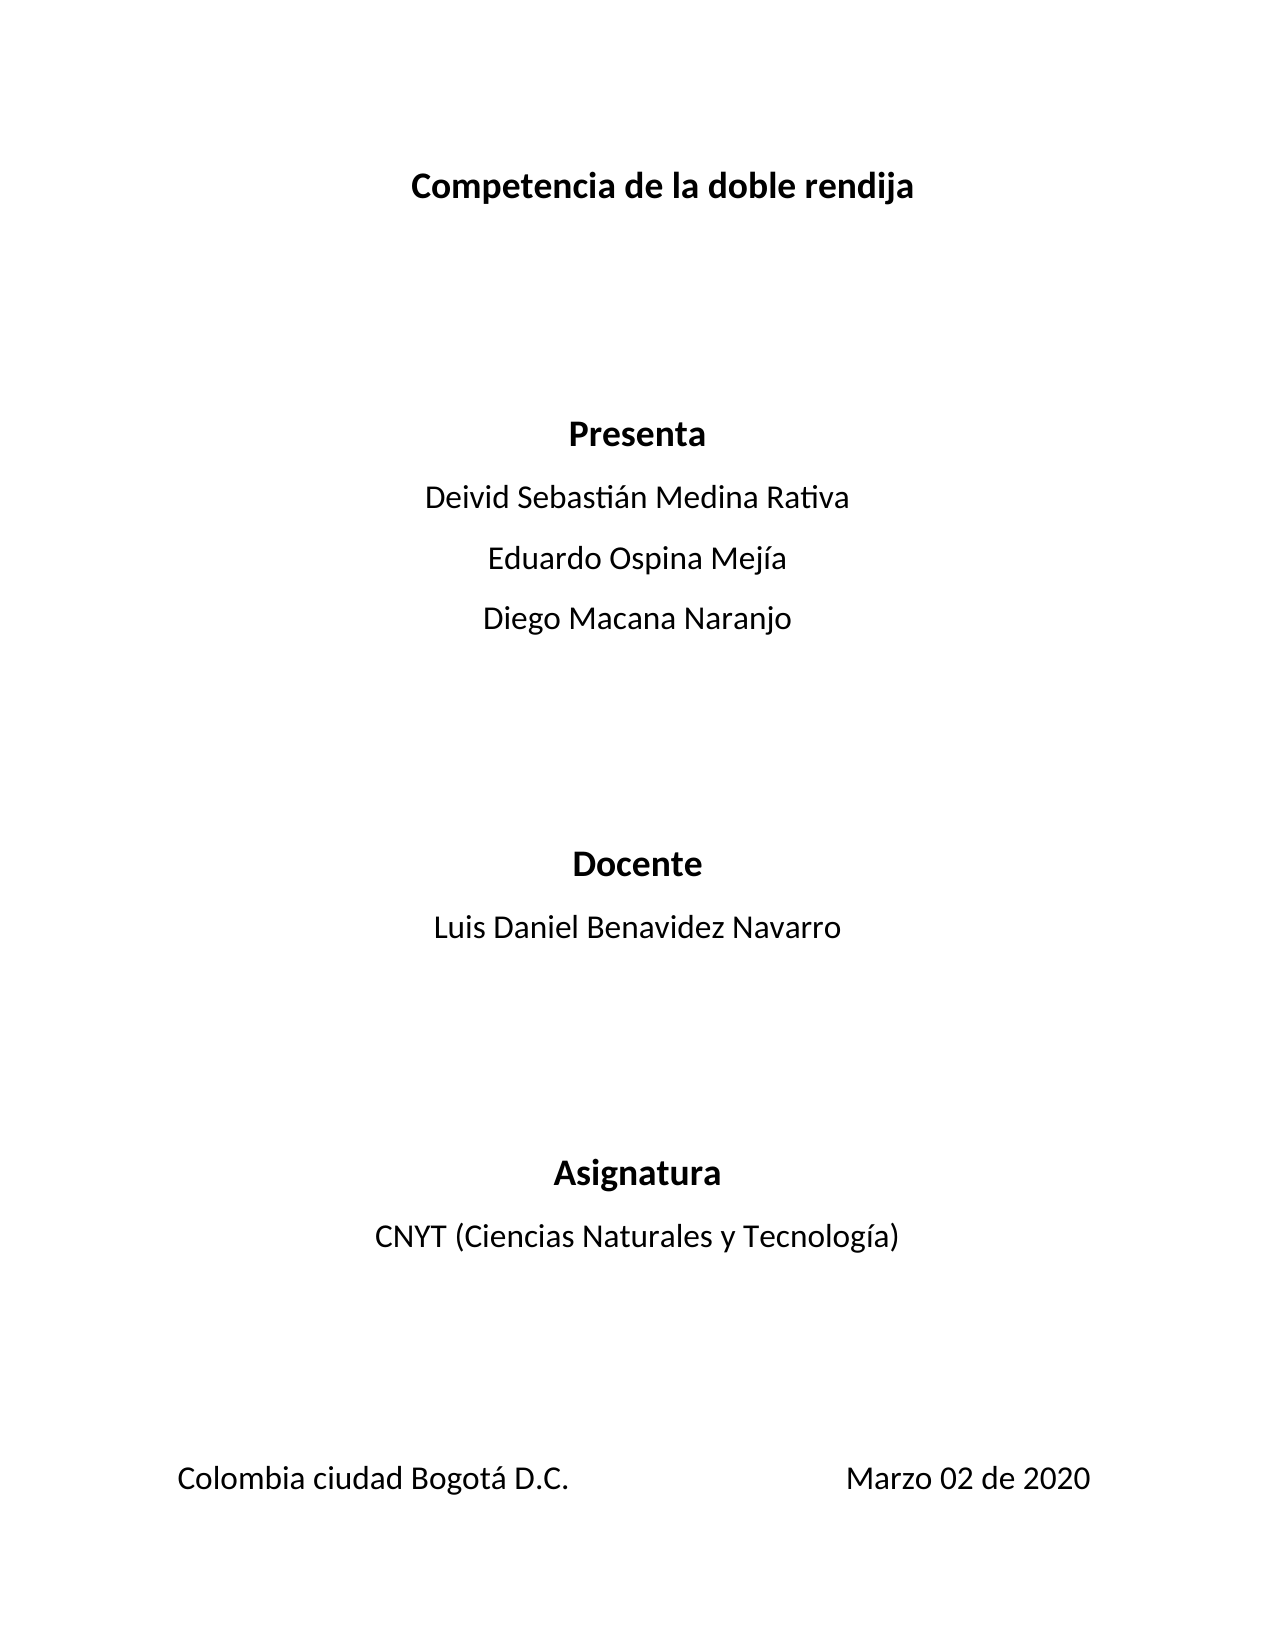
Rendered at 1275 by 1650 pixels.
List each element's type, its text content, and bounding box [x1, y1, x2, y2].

text Deivid Sebastián Medina Rativa [177, 476, 1098, 517]
text Colombia ciudad Bogotá D.C. Marzo 02 de 2020 [177, 1457, 1098, 1498]
text Presenta [177, 410, 1098, 456]
text Diego Macana Naranjo [177, 597, 1098, 638]
text Competencia de la doble rendija [177, 148, 1098, 208]
text Luis Daniel Benavidez Navarro [177, 906, 1098, 947]
text Eduardo Ospina Mejía [177, 537, 1098, 577]
text CNYT (Ciencias Naturales y Tecnología) [177, 1214, 1098, 1255]
text Asignatura [177, 1148, 1098, 1194]
text Docente [177, 840, 1098, 886]
